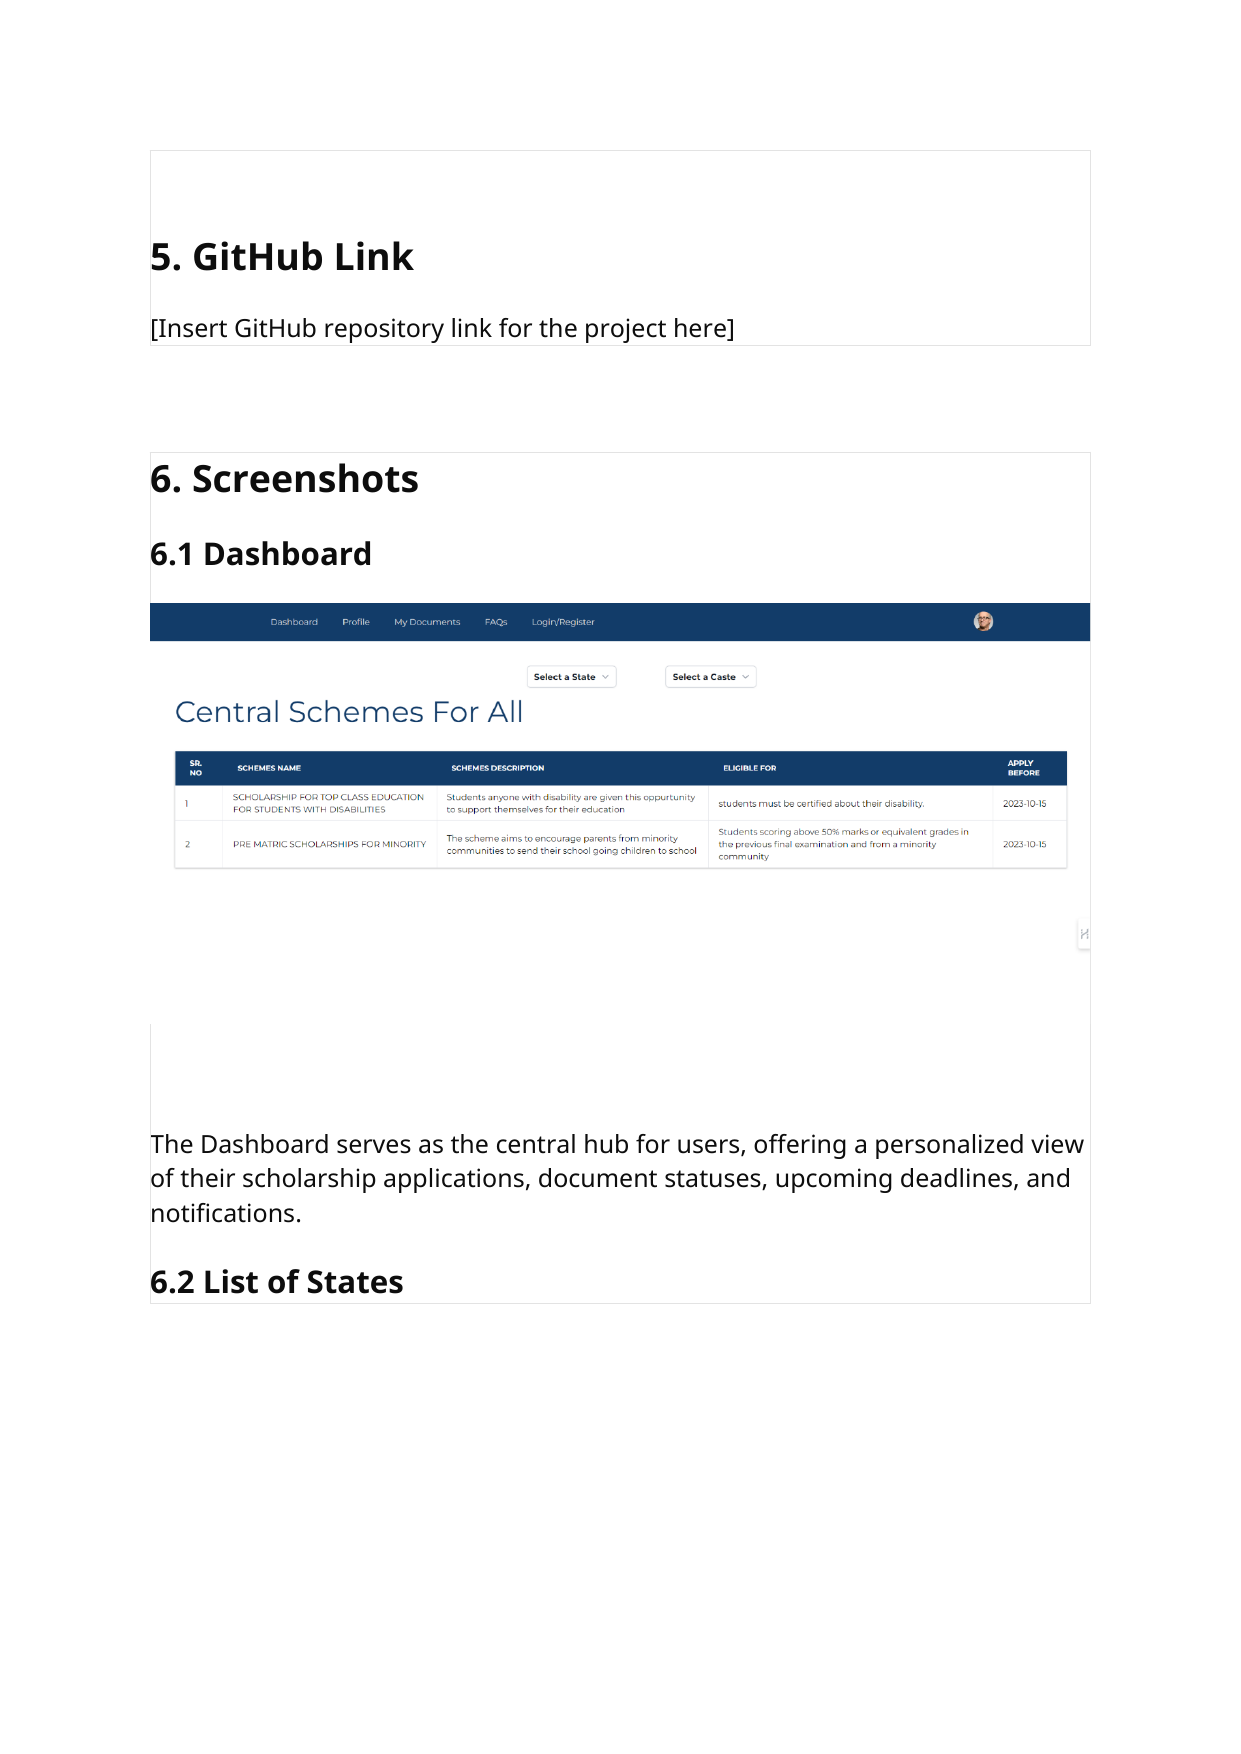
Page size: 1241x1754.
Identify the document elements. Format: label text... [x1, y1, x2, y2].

text [Insert GitHub repository link for the project here] [151, 310, 1090, 345]
text 6.2 List of States [151, 1260, 1090, 1303]
text 6. Screenshots [151, 453, 1090, 503]
text 5. GitHub Link [151, 230, 1090, 282]
picture [150, 603, 1091, 1024]
text 6.1 Dashboard [151, 532, 1090, 575]
text The Dashboard serves as the central hub for users, offering a personalized view of their scholarship applications, document statuses, upcoming deadlines, and notifications. [151, 1127, 1090, 1229]
